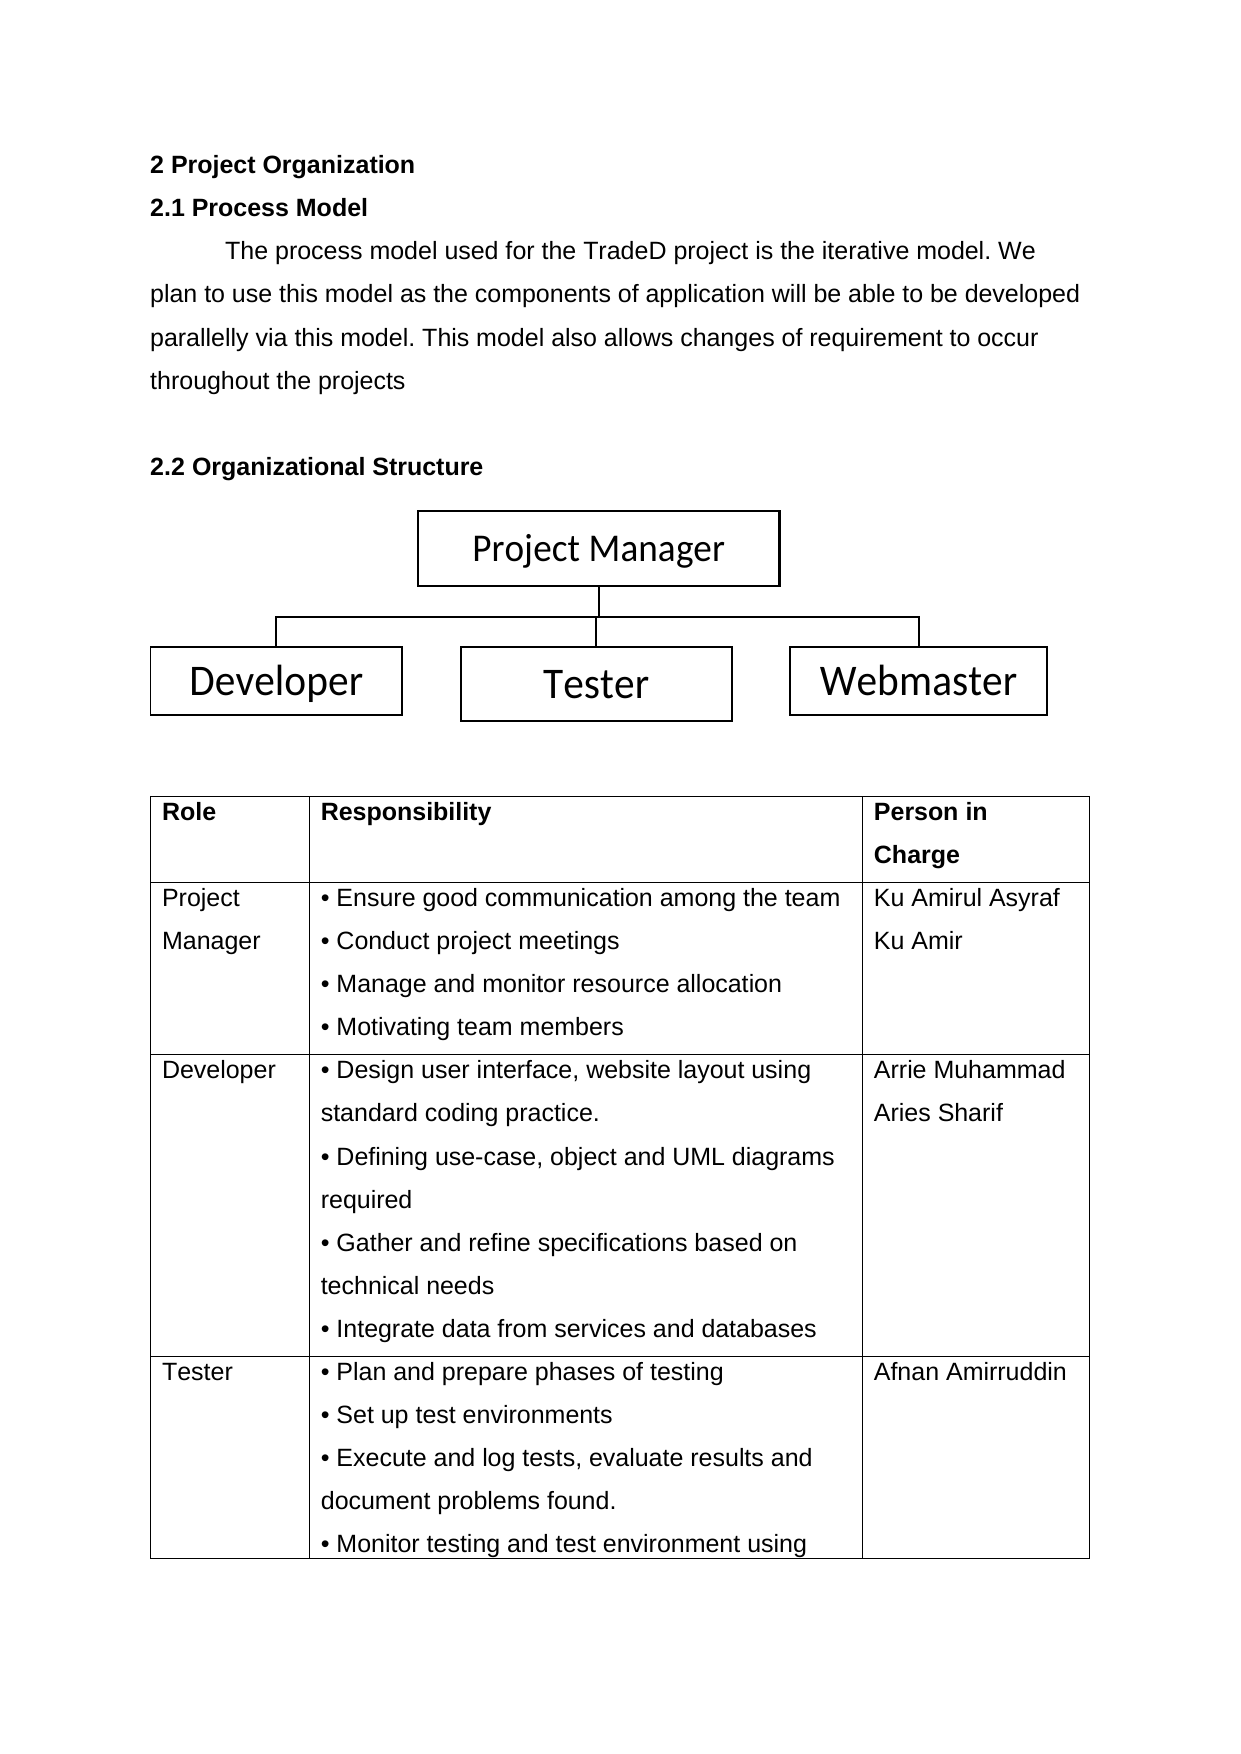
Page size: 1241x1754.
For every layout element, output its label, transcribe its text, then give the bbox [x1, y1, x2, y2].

table_header Responsibility [310, 797, 862, 882]
table_cell Developer [151, 1055, 309, 1356]
table_cell Project Manager [151, 883, 309, 1054]
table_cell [310, 1357, 862, 1558]
table_cell Ku Amirul Asyraf Ku Amir [863, 883, 1089, 1054]
table_cell Arrie Muhammad Aries Sharif [863, 1055, 1089, 1356]
table_cell Tester [151, 1357, 309, 1558]
text 2 Project Organization [150, 150, 1090, 179]
table_header Person in Charge [863, 797, 1089, 882]
table_cell • Design user interface, website layout using standard coding practice. • Defining use-case, object and UML diagrams required • Gather and refine specifications based on technical needs • Integrate data from services and databases [310, 1055, 862, 1356]
text The process model used for the TradeD project is the iterative model. We plan to use this model as the components of application will be able to be developed parallelly via this model. This model also allows changes of requirement to occur throughout the projects [150, 236, 1090, 394]
text 2.1 Process Model [150, 193, 1090, 222]
table_header Role [151, 797, 309, 882]
table_cell • Ensure good communication among the team • Conduct project meetings • Manage and monitor resource allocation • Motivating team members [310, 883, 862, 1054]
table_cell Afnan Amirruddin [863, 1357, 1089, 1558]
text 2.2 Organizational Structure [150, 452, 1090, 481]
